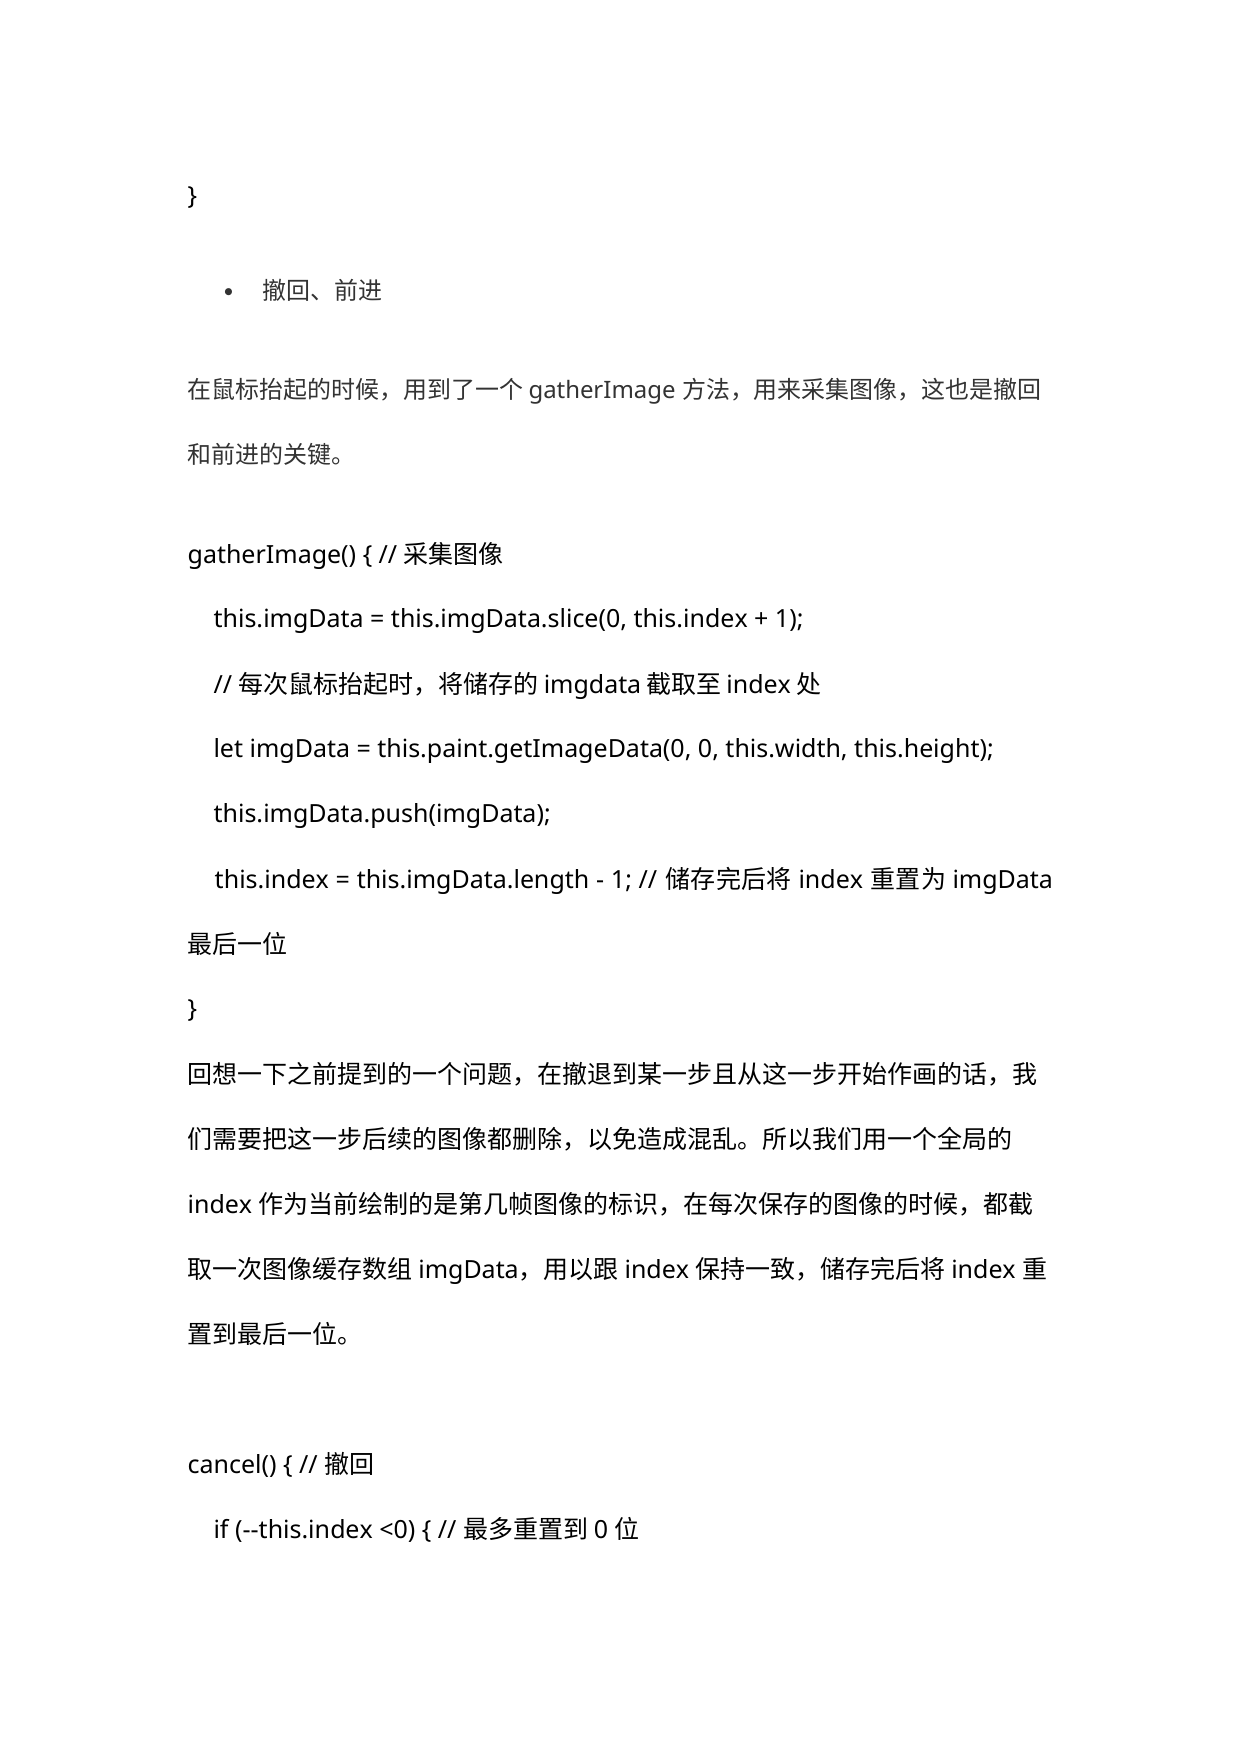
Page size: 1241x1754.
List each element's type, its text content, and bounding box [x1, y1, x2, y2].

text this.index = this.imgData.length - 1; // 储存完后将 index 重置为 imgData 最后一位 [187, 845, 1053, 975]
text 回想一下之前提到的一个问题，在撤退到某一步且从这一步开始作画的话，我们需要把这一步后续的图像都删除，以免造成混乱。所以我们用一个全局的 index 作为当前绘制的是第几帧图像的标识，在每次保存的图像的时候，都截取一次图像缓存数组 imgData，用以跟 index 保持一致，储存完后将 index 重置到最后一位。 [187, 1040, 1053, 1365]
text if (--this.index <0) { // 最多重置到 0 位 [187, 1495, 1053, 1560]
text } [187, 162, 1053, 227]
text } [187, 975, 1053, 1040]
text gatherImage() { // 采集图像 [187, 520, 1053, 585]
text this.imgData = this.imgData.slice(0, this.index + 1); [187, 585, 1053, 650]
list 撤回、前进 [225, 256, 1053, 321]
text // 每次鼠标抬起时，将储存的imgdata截取至index处 [187, 650, 1053, 715]
text 在鼠标抬起的时候，用到了一个 gatherImage 方法，用来采集图像，这也是撤回和前进的关键。 [187, 356, 1053, 486]
text this.imgData.push(imgData); [187, 780, 1053, 845]
text cancel() { // 撤回 [187, 1365, 1053, 1495]
text let imgData = this.paint.getImageData(0, 0, this.width, this.height); [187, 715, 1053, 780]
